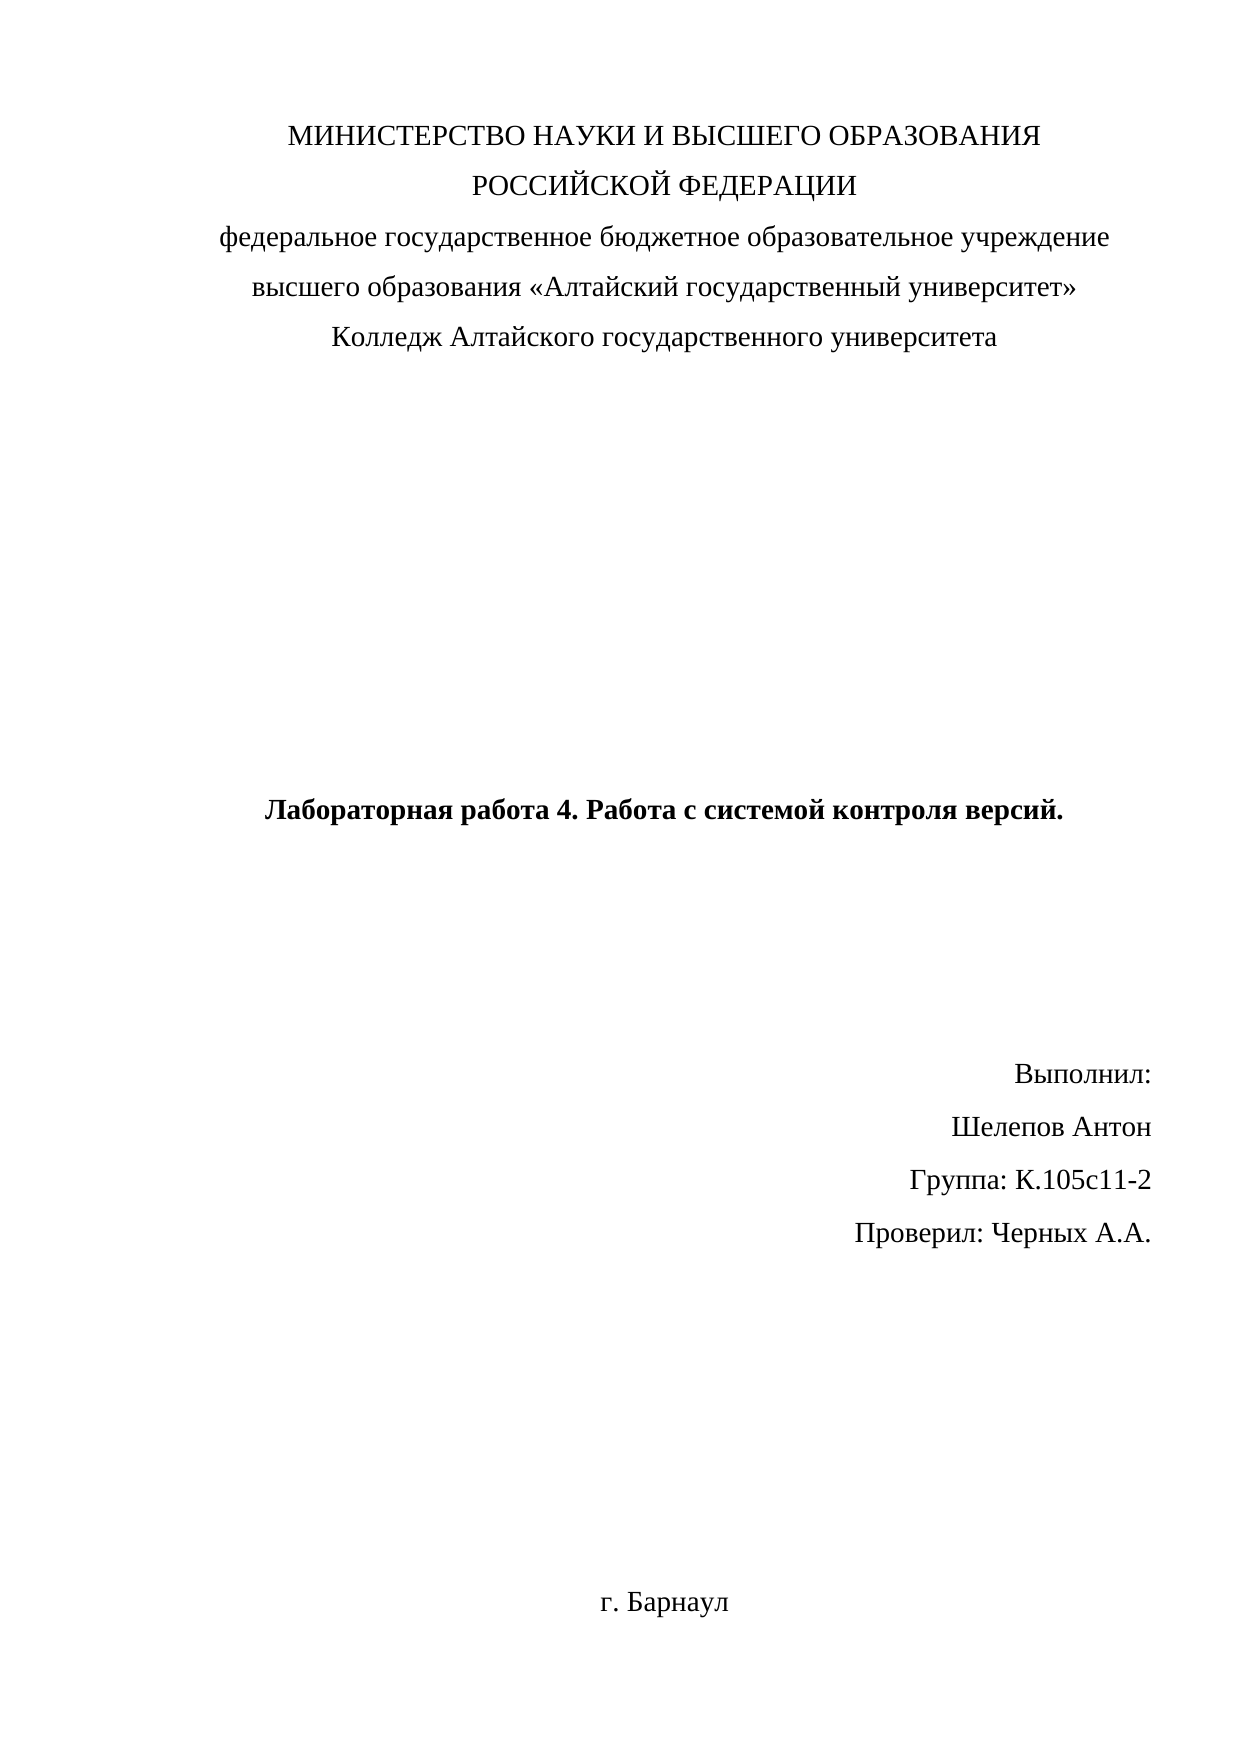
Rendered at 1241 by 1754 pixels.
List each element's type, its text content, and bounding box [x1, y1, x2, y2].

text российской федерации [177, 168, 1152, 202]
text Группа: К.105с11-2 [177, 1162, 1152, 1195]
text г. Барнаул [177, 1584, 1152, 1618]
text Лабораторная работа 4. Работа с системой контроля версий. [177, 792, 1152, 826]
text Шелепов Антон [177, 1109, 1152, 1143]
text федеральное государственное бюджетное образовательное учреждение высшего образования «Алтайский государственный университет» [177, 219, 1152, 303]
text Министерство науки и высшего образования [177, 118, 1152, 152]
text Колледж Алтайского государственного университета [177, 319, 1152, 353]
text Выполнил: [177, 1056, 1152, 1090]
text Проверил: Черных А.А. [177, 1215, 1152, 1248]
